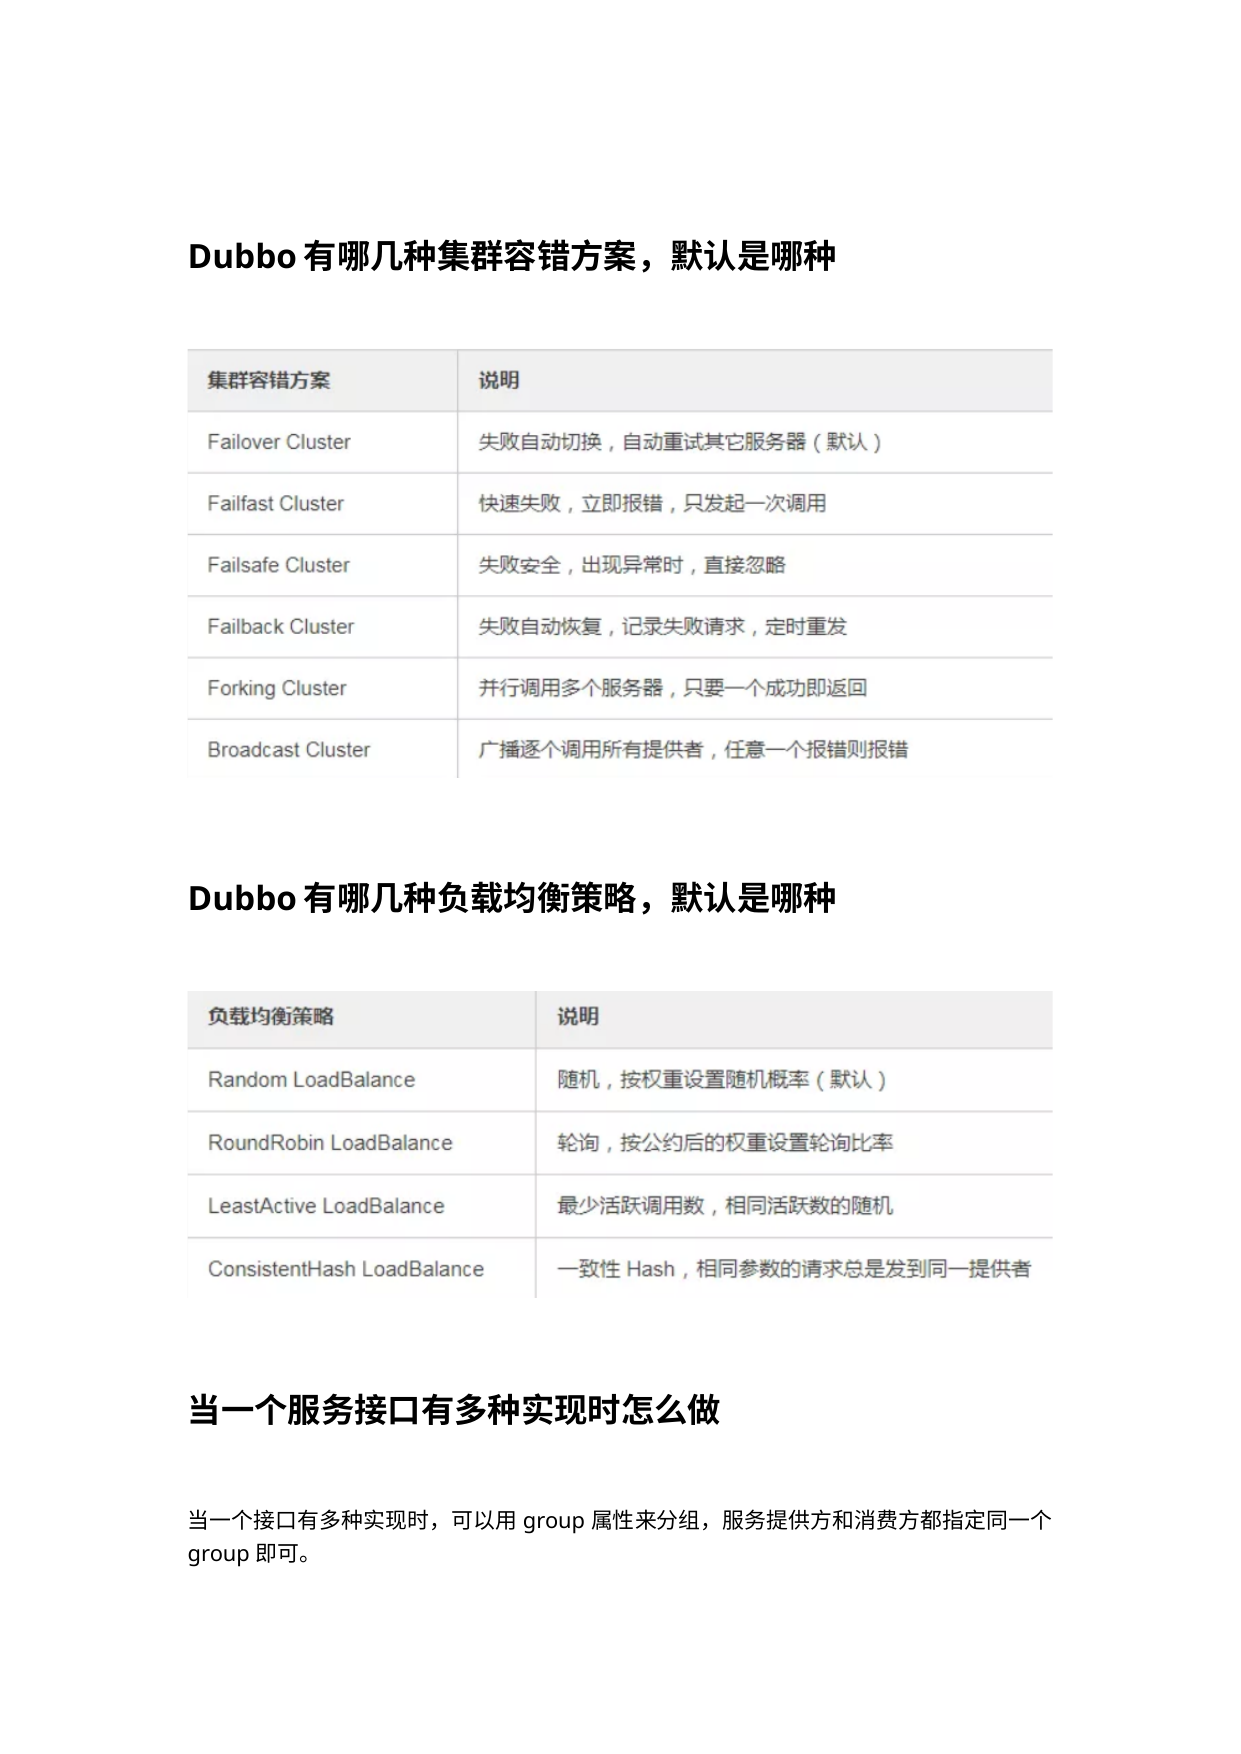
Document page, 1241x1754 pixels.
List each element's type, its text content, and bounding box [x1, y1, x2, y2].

picture [187, 348, 1053, 778]
text 当一个接口有多种实现时，可以用 group 属性来分组，服务提供方和消费方都指定同一个 group 即可。 [187, 1503, 1053, 1568]
subtitle Dubbo有哪几种负载均衡策略，默认是哪种 [187, 863, 1053, 928]
picture [187, 991, 1053, 1298]
subtitle 当一个服务接口有多种实现时怎么做 [187, 1376, 1053, 1441]
subtitle Dubbo有哪几种集群容错方案，默认是哪种 [187, 222, 1053, 287]
